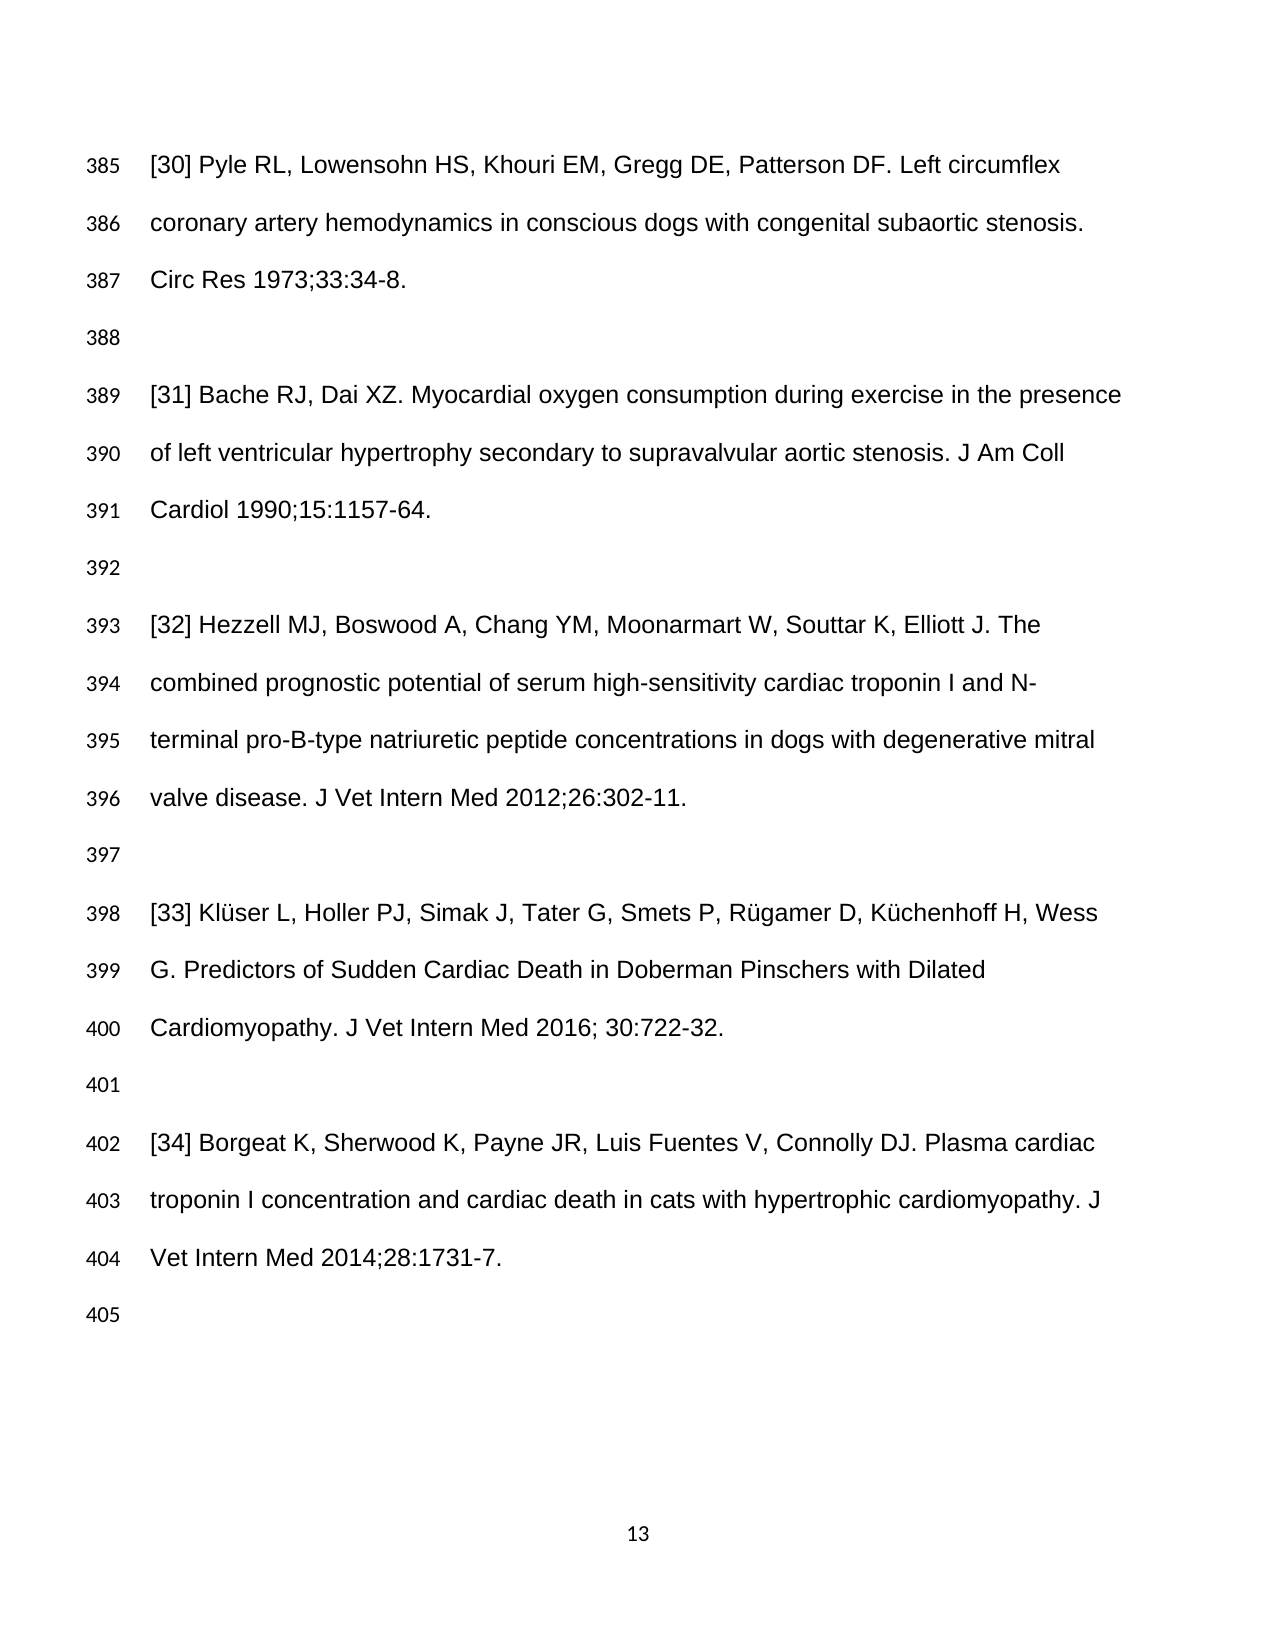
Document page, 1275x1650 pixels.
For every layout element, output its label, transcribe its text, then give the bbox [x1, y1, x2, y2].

text [31] Bache RJ, Dai XZ. Myocardial oxygen consumption during exercise in the presence of left ventricular hypertrophy secondary to supravalvular aortic stenosis. J Am Coll Cardiol 1990;15:1157-64. [150, 380, 1125, 524]
text [32] Hezzell MJ, Boswood A, Chang YM, Moonarmart W, Souttar K, Elliott J. The combined prognostic potential of serum high-sensitivity cardiac troponin I and N-terminal pro-B-type natriuretic peptide concentrations in dogs with degenerative mitral valve disease. J Vet Intern Med 2012;26:302-11. [150, 610, 1125, 811]
text [30] Pyle RL, Lowensohn HS, Khouri EM, Gregg DE, Patterson DF. Left circumflex coronary artery hemodynamics in conscious dogs with congenital subaortic stenosis. Circ Res 1973;33:34-8. [150, 150, 1125, 294]
text [34] Borgeat K, Sherwood K, Payne JR, Luis Fuentes V, Connolly DJ. Plasma cardiac troponin I concentration and cardiac death in cats with hypertrophic cardiomyopathy. J Vet Intern Med 2014;28:1731-7. [150, 1127, 1125, 1271]
text [33] Klüser L, Holler PJ, Simak J, Tater G, Smets P, Rügamer D, Küchenhoff H, Wess G. Predictors of Sudden Cardiac Death in Doberman Pinschers with Dilated Cardiomyopathy. J Vet Intern Med 2016; 30:722-32. [150, 897, 1125, 1041]
